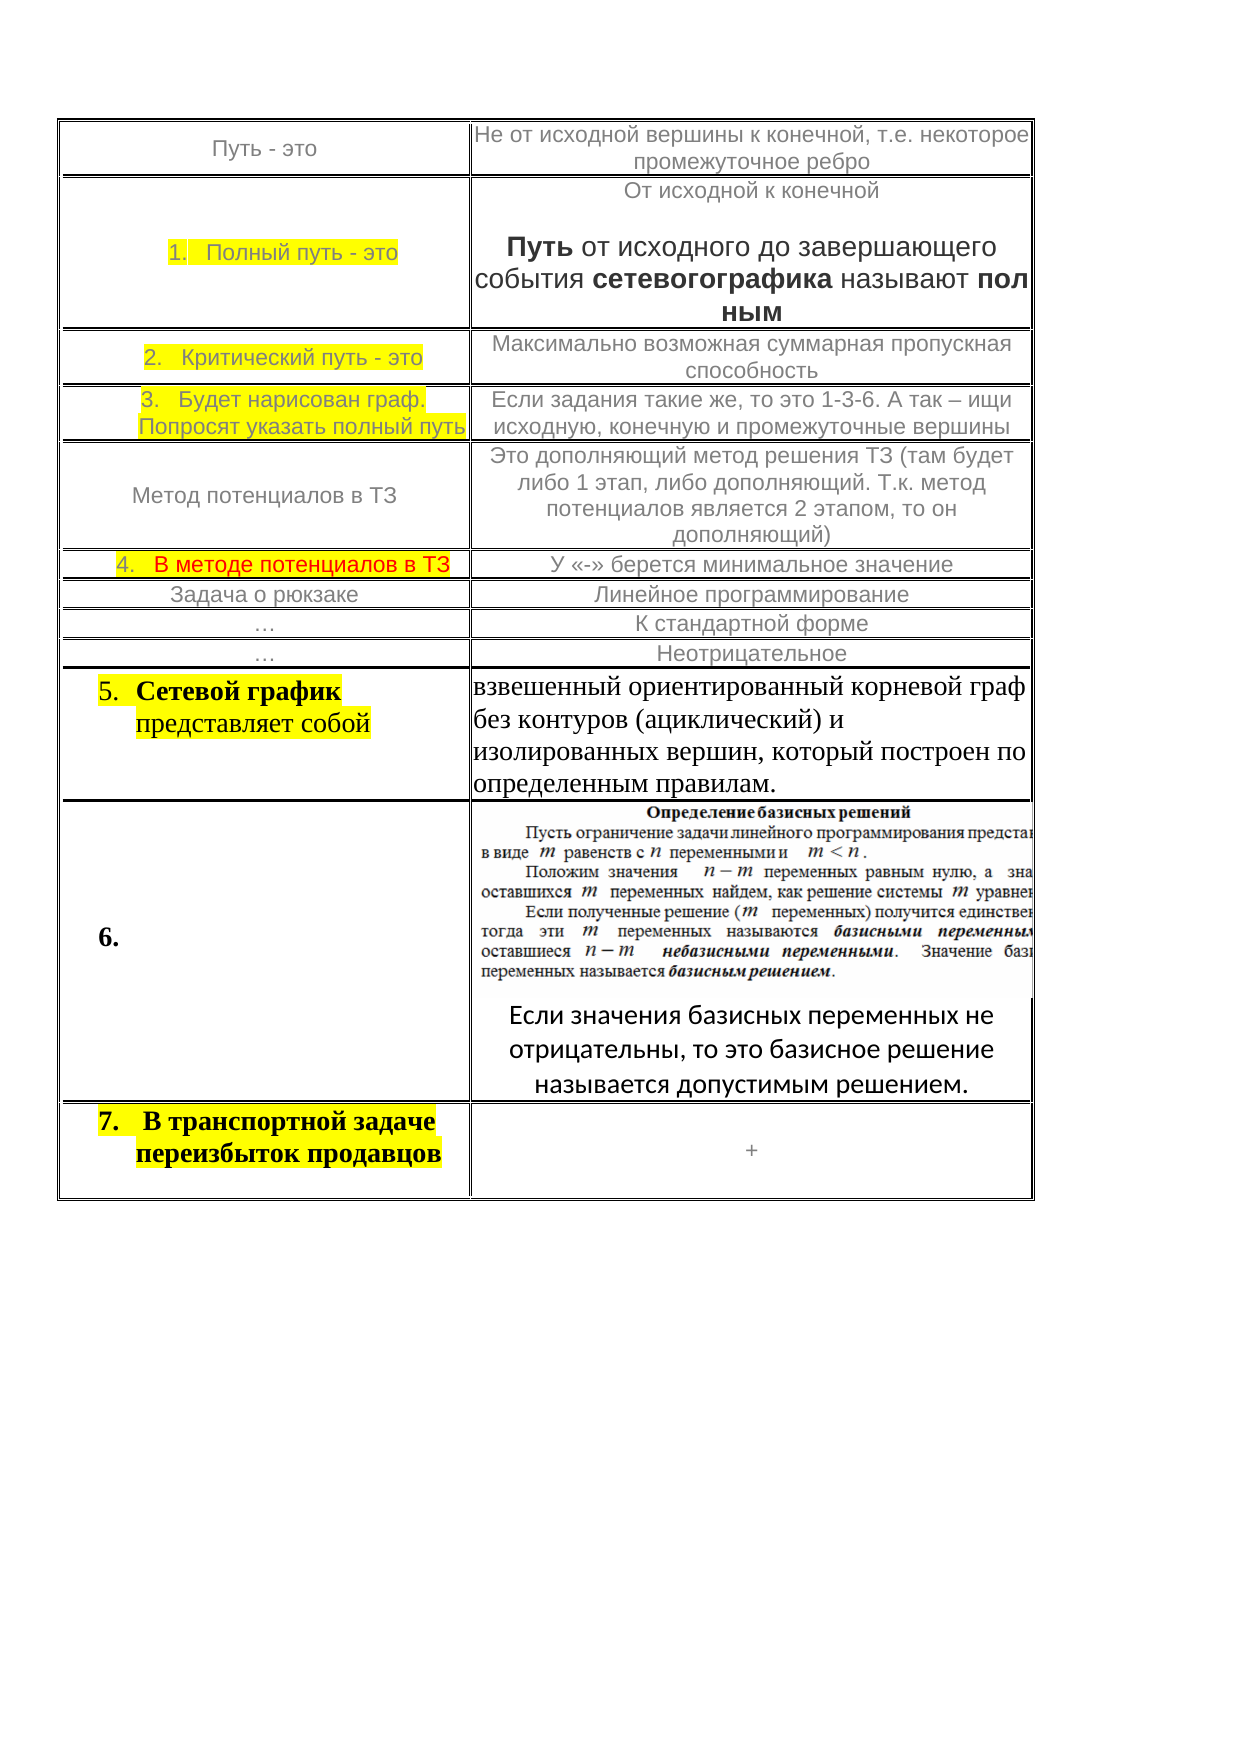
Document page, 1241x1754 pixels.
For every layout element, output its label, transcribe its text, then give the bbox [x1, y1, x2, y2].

table_cell Это дополняющий метод решения ТЗ (там будет либо 1 этап, либо дополняющий. Т.к. метод потенциалов является 2 этапом, то он дополняющий) [472, 439, 1032, 548]
table_cell [60, 799, 469, 1100]
table_cell + [471, 1100, 1032, 1197]
table_cell Критический путь - это [60, 327, 469, 383]
table_cell Будет нарисован граф. Попросят указать полный путь [60, 383, 469, 439]
table_cell Сетевой график представляет собой [60, 666, 469, 799]
table_cell Неотрицательное [472, 636, 1032, 666]
table_cell Линейное программирование [472, 577, 1032, 607]
picture [472, 802, 1033, 998]
table_cell Максимально возможная суммарная пропускная способность [472, 327, 1032, 383]
table_cell У «-» берется минимальное значение [471, 548, 1033, 577]
table_cell Полный путь - это [60, 174, 469, 327]
table_cell В методе потенциалов в ТЗ [58, 548, 471, 577]
table_cell Задача о рюкзаке [60, 577, 469, 607]
table_cell В транспортной задаче переизбыток продавцов [60, 1100, 471, 1197]
table_cell К стандартной форме [471, 607, 1033, 636]
table_cell Если значения базисных переменных не отрицательны, то это базисное решение называется допустимым решением. [472, 998, 1031, 1100]
table_header Путь - это [60, 122, 471, 174]
table_header Не от исходной вершины к конечной, т.е. некоторое промежуточное ребро [471, 122, 1031, 174]
table_cell Если задания такие же, то это 1-3-6. А так – ищи исходную, конечную и промежуточные вершины [472, 383, 1032, 439]
table_cell … [58, 607, 471, 636]
table_cell Метод потенциалов в ТЗ [60, 439, 469, 548]
table_cell От исходной к конечной Путь от исходного до завершающего события сетевогографика называют полным [472, 174, 1032, 327]
table_cell взвешенный ориентированный корневой граф без контуров (ациклический) и изолированных вершин, который построен по определенным правилам. [472, 666, 1031, 799]
table_cell … [60, 636, 469, 666]
